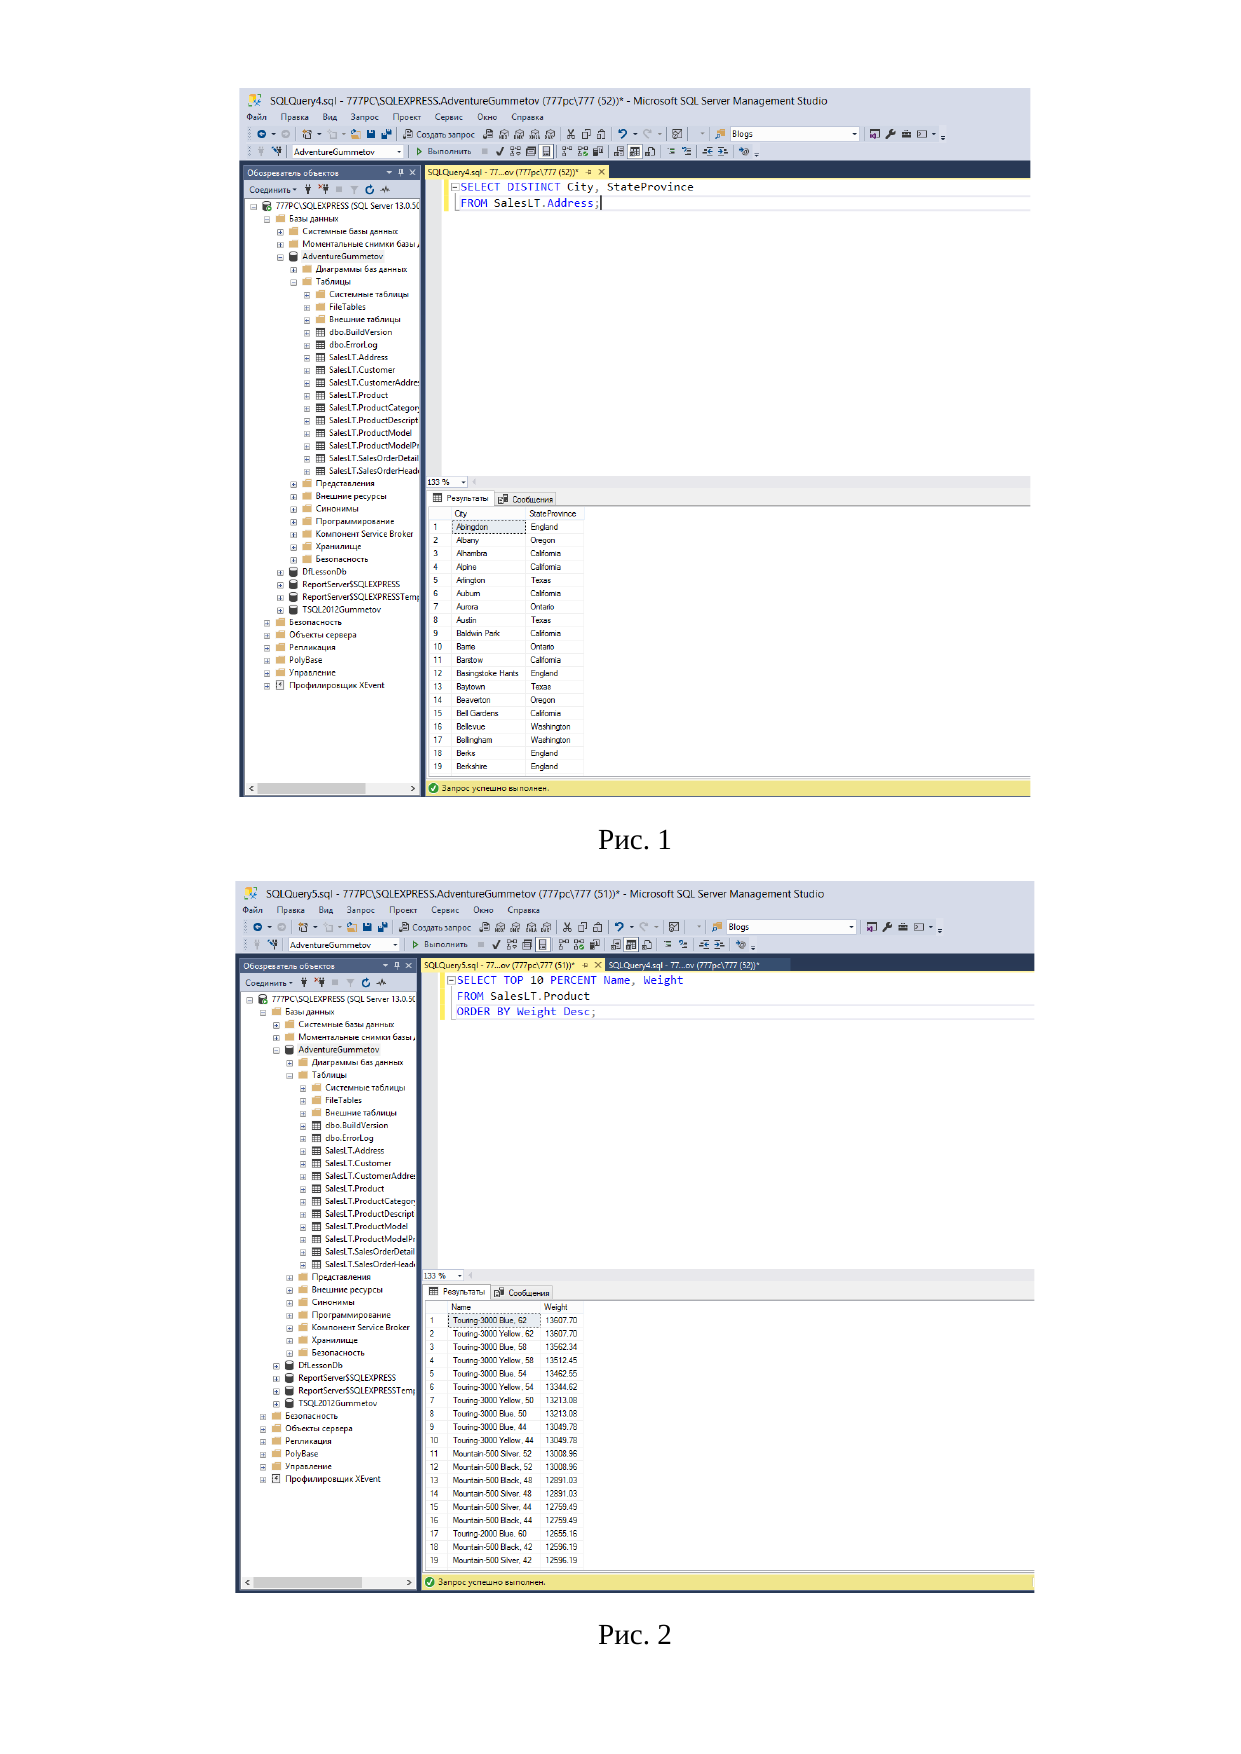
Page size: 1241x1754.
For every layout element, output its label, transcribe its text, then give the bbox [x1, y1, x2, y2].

picture [235, 881, 1035, 1593]
text Рис. 2 [118, 1617, 1152, 1651]
picture [239, 88, 1031, 797]
text Рис. 1 [118, 822, 1152, 855]
